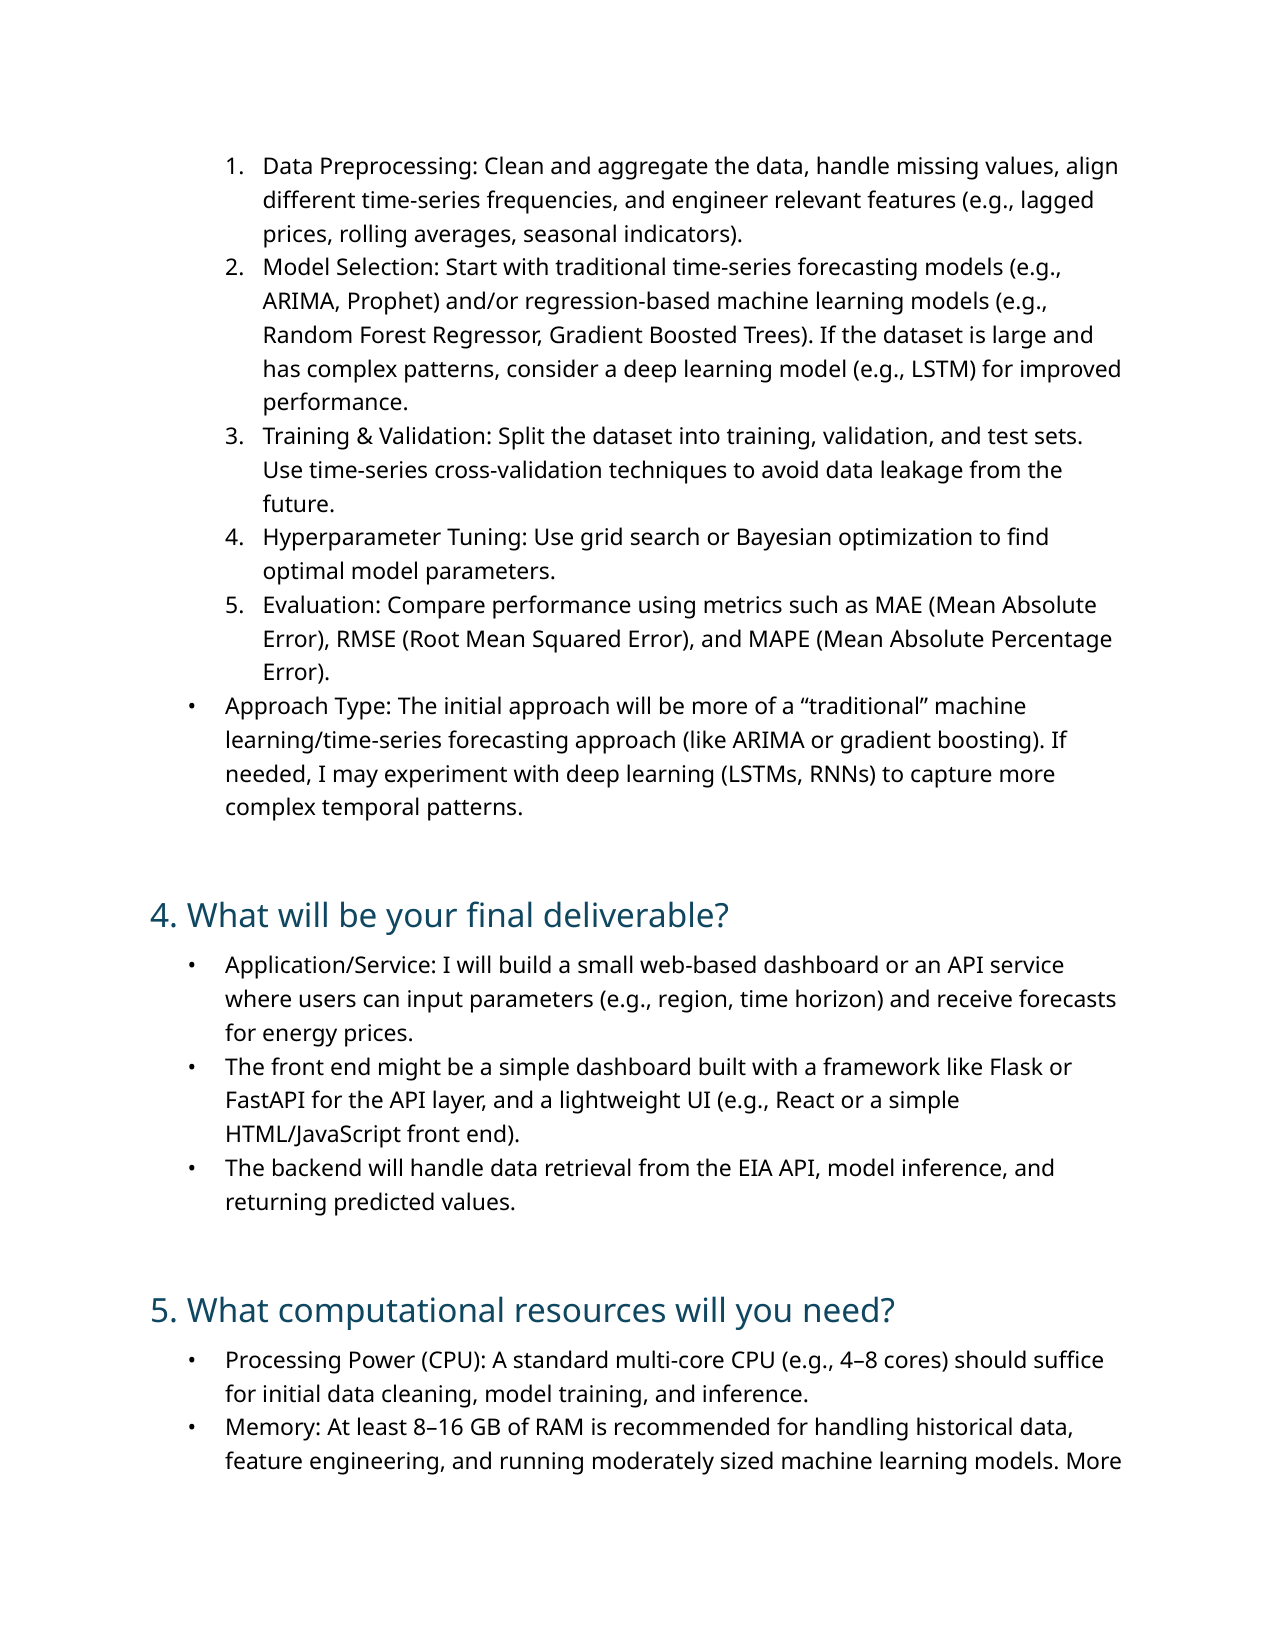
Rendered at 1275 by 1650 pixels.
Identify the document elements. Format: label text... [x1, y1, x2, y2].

list Evaluation: Compare performance using metrics such as MAE (Mean Absolute Error), RMSE (Root Mean Squared Error), and MAPE (Mean Absolute Percentage Error). [225, 589, 1125, 687]
subtitle 5. What computational resources will you need? [150, 1286, 1125, 1332]
list Model Selection: Start with traditional time-series forecasting models (e.g., ARIMA, Prophet) and/or regression-based machine learning models (e.g., Random Forest Regressor, Gradient Boosted Trees). If the dataset is large and has complex patterns, consider a deep learning model (e.g., LSTM) for improved performance. [225, 251, 1125, 417]
list Hyperparameter Tuning: Use grid search or Bayesian optimization to find optimal model parameters. [225, 521, 1125, 586]
list Processing Power (CPU): A standard multi-core CPU (e.g., 4–8 cores) should suffice for initial data cleaning, model training, and inference. [187, 1344, 1125, 1409]
list Training & Validation: Split the dataset into training, validation, and test sets. Use time-series cross-validation techniques to avoid data leakage from the future. [225, 420, 1125, 519]
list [187, 1411, 1125, 1476]
list Approach Type: The initial approach will be more of a “traditional” machine learning/time-series forecasting approach (like ARIMA or gradient boosting). If needed, I may experiment with deep learning (LSTMs, RNNs) to capture more complex temporal patterns. [187, 690, 1125, 822]
subtitle 4. What will be your final deliverable? [150, 892, 1125, 937]
list The backend will handle data retrieval from the EIA API, model inference, and returning predicted values. [187, 1152, 1125, 1217]
list Application/Service: I will build a small web-based dashboard or an API service where users can input parameters (e.g., region, time horizon) and receive forecasts for energy prices. [187, 949, 1125, 1048]
list The front end might be a simple dashboard built with a framework like Flask or FastAPI for the API layer, and a lightweight UI (e.g., React or a simple HTML/JavaScript front end). [187, 1051, 1125, 1149]
list Data Preprocessing: Clean and aggregate the data, handle missing values, align different time-series frequencies, and engineer relevant features (e.g., lagged prices, rolling averages, seasonal indicators). [225, 150, 1125, 249]
